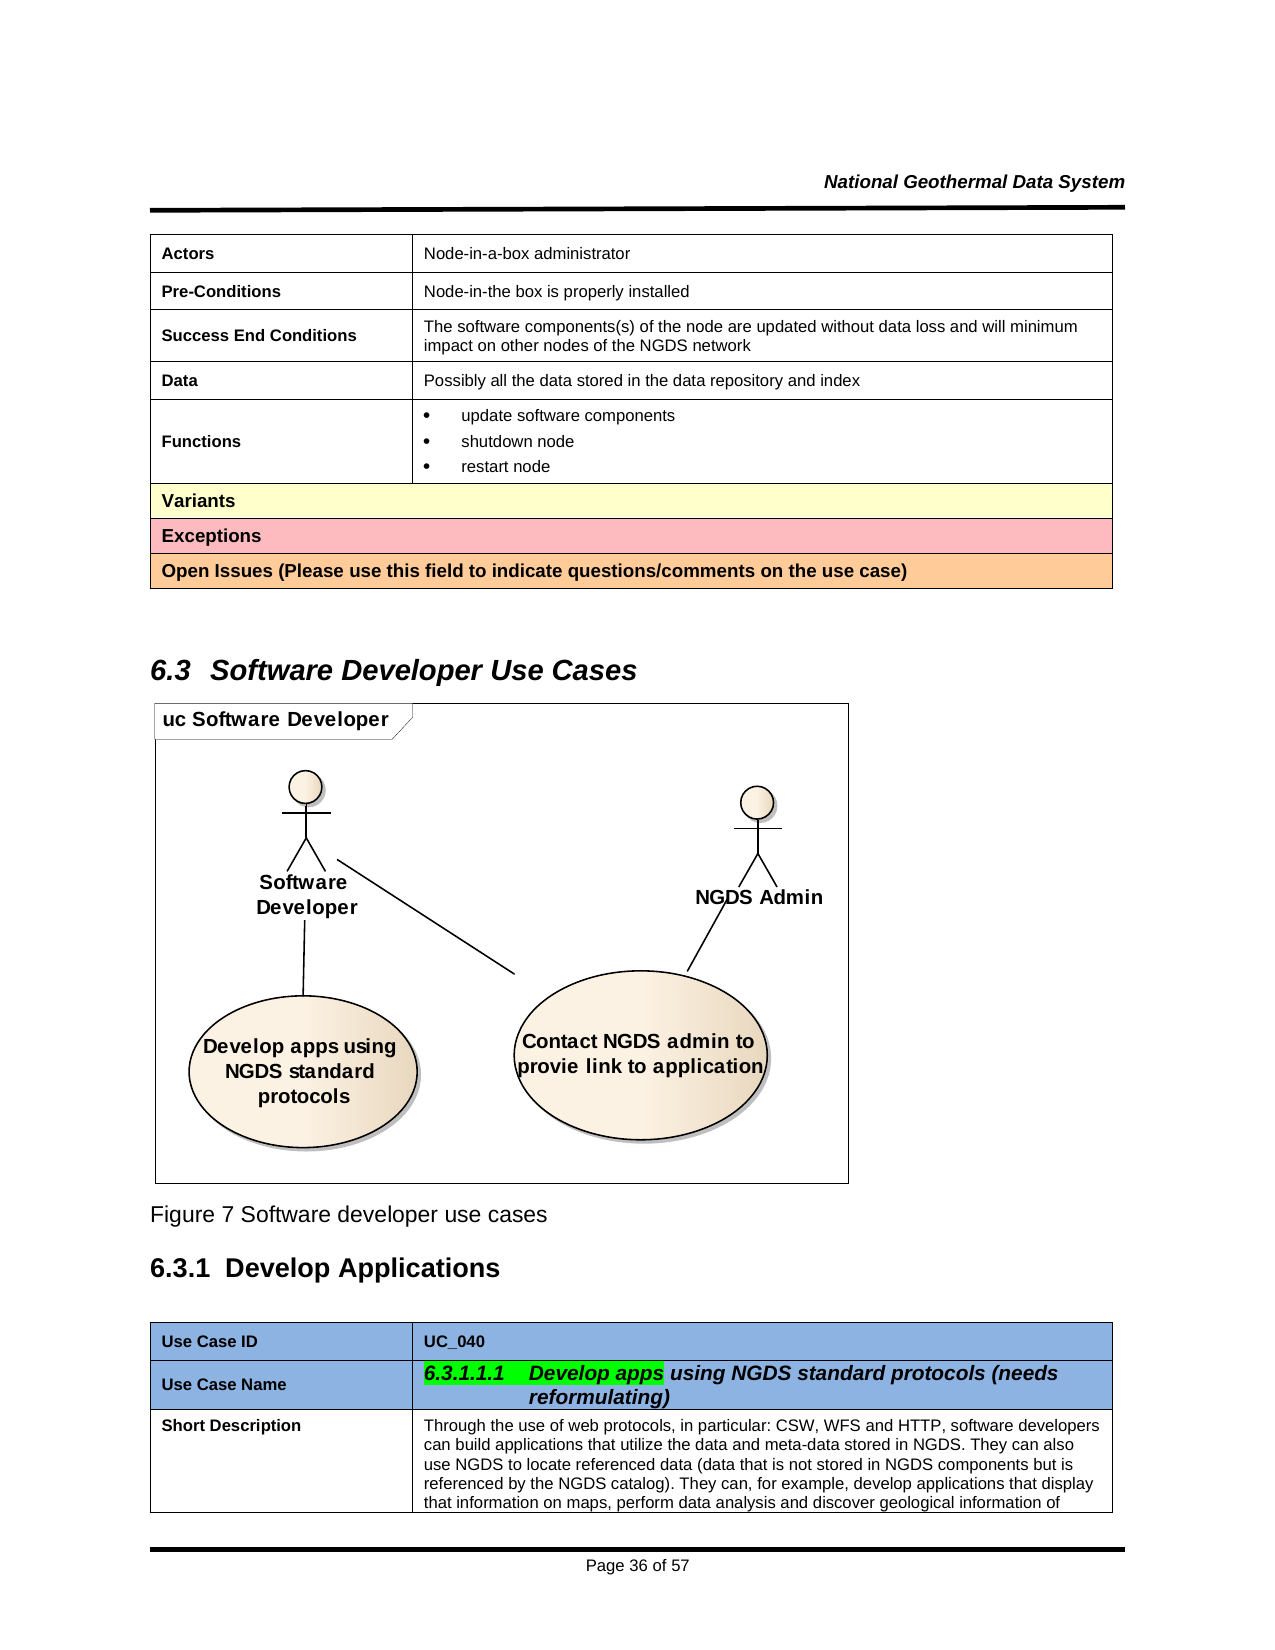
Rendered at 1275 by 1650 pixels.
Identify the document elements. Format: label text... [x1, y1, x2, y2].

table_cell Pre-Conditions [151, 273, 412, 309]
table_cell Data [151, 362, 412, 398]
table_cell Short Description [151, 1410, 412, 1512]
table_cell update software components shutdown node restart node [413, 400, 1112, 482]
subtitle Develop Applications [150, 1252, 1125, 1283]
table_cell Functions [151, 400, 412, 482]
table_cell Open Issues (Please use this field to indicate questions/comments on the use case) [151, 554, 1112, 588]
table_header UC_040 [413, 1323, 1112, 1360]
table_cell Actors [151, 235, 412, 272]
subtitle Software Developer Use Cases [150, 653, 1125, 686]
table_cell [413, 1410, 1112, 1512]
table_cell The software components(s) of the node are updated without data loss and will minimum impact on other nodes of the NGDS network [413, 310, 1112, 361]
table_cell Possibly all the data stored in the data repository and index [413, 362, 1112, 398]
table_cell Success End Conditions [151, 310, 412, 361]
table_cell Node-in-the box is properly installed [413, 273, 1112, 309]
table_cell Node-in-a-box administrator [413, 235, 1112, 272]
text Figure 7 Software developer use cases [150, 1201, 1125, 1227]
table_cell Use Case Name [151, 1361, 412, 1409]
table_cell Exceptions [151, 519, 1112, 553]
table_cell Develop apps using NGDS standard protocols (needs reformulating) [413, 1361, 1112, 1409]
table_cell Variants [151, 484, 1112, 517]
table_header Use Case ID [151, 1323, 412, 1360]
